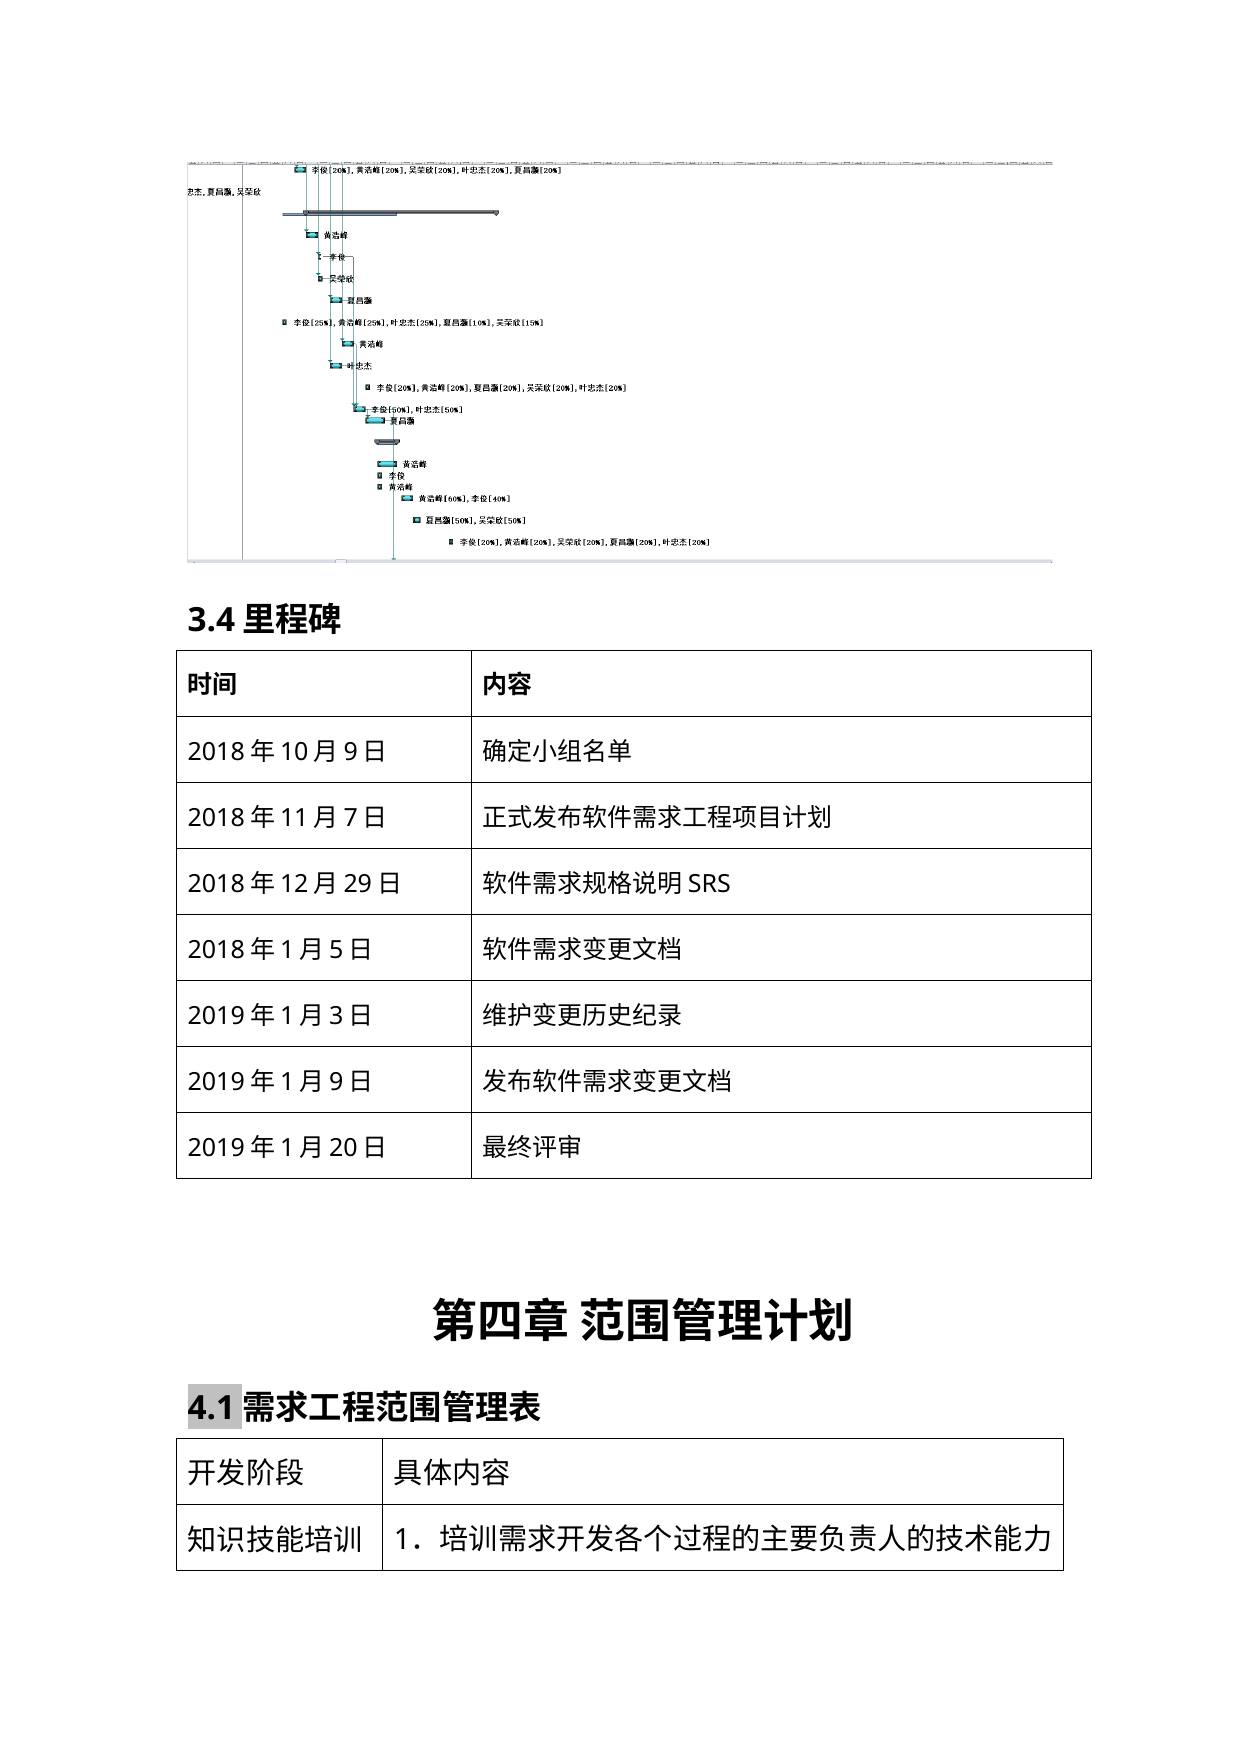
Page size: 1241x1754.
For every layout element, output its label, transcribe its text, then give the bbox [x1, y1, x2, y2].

table_header 具体内容 [383, 1439, 1063, 1504]
table_cell 2019年1月3日 [177, 981, 471, 1046]
list 3.4里程碑 [187, 584, 1053, 649]
table_cell 2019年1月9日 [177, 1047, 471, 1112]
table_cell 2018年12月29日 [177, 849, 471, 914]
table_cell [383, 1505, 1063, 1570]
table_cell 软件需求规格说明SRS [472, 849, 1091, 914]
table_header 时间 [177, 651, 471, 716]
table_cell 2018年1月5日 [177, 915, 471, 980]
table_cell 知识技能培训 [177, 1505, 382, 1570]
title 第四章 范围管理计划 [187, 1269, 1053, 1366]
table_cell 2018年11月7日 [177, 783, 471, 848]
table_header 开发阶段 [177, 1439, 382, 1504]
table_cell 确定小组名单 [472, 717, 1091, 782]
table_cell 软件需求变更文档 [472, 915, 1091, 980]
picture [187, 162, 1053, 563]
table_cell 最终评审 [472, 1113, 1091, 1178]
table_header 内容 [472, 651, 1091, 716]
table_cell 维护变更历史纪录 [472, 981, 1091, 1046]
table_cell 发布软件需求变更文档 [472, 1047, 1091, 1112]
list 4.1需求工程范围管理表 [187, 1373, 1053, 1438]
table_cell 正式发布软件需求工程项目计划 [472, 783, 1091, 848]
table_cell 2019年1月20日 [177, 1113, 471, 1178]
table_cell 2018年10月9日 [177, 717, 471, 782]
